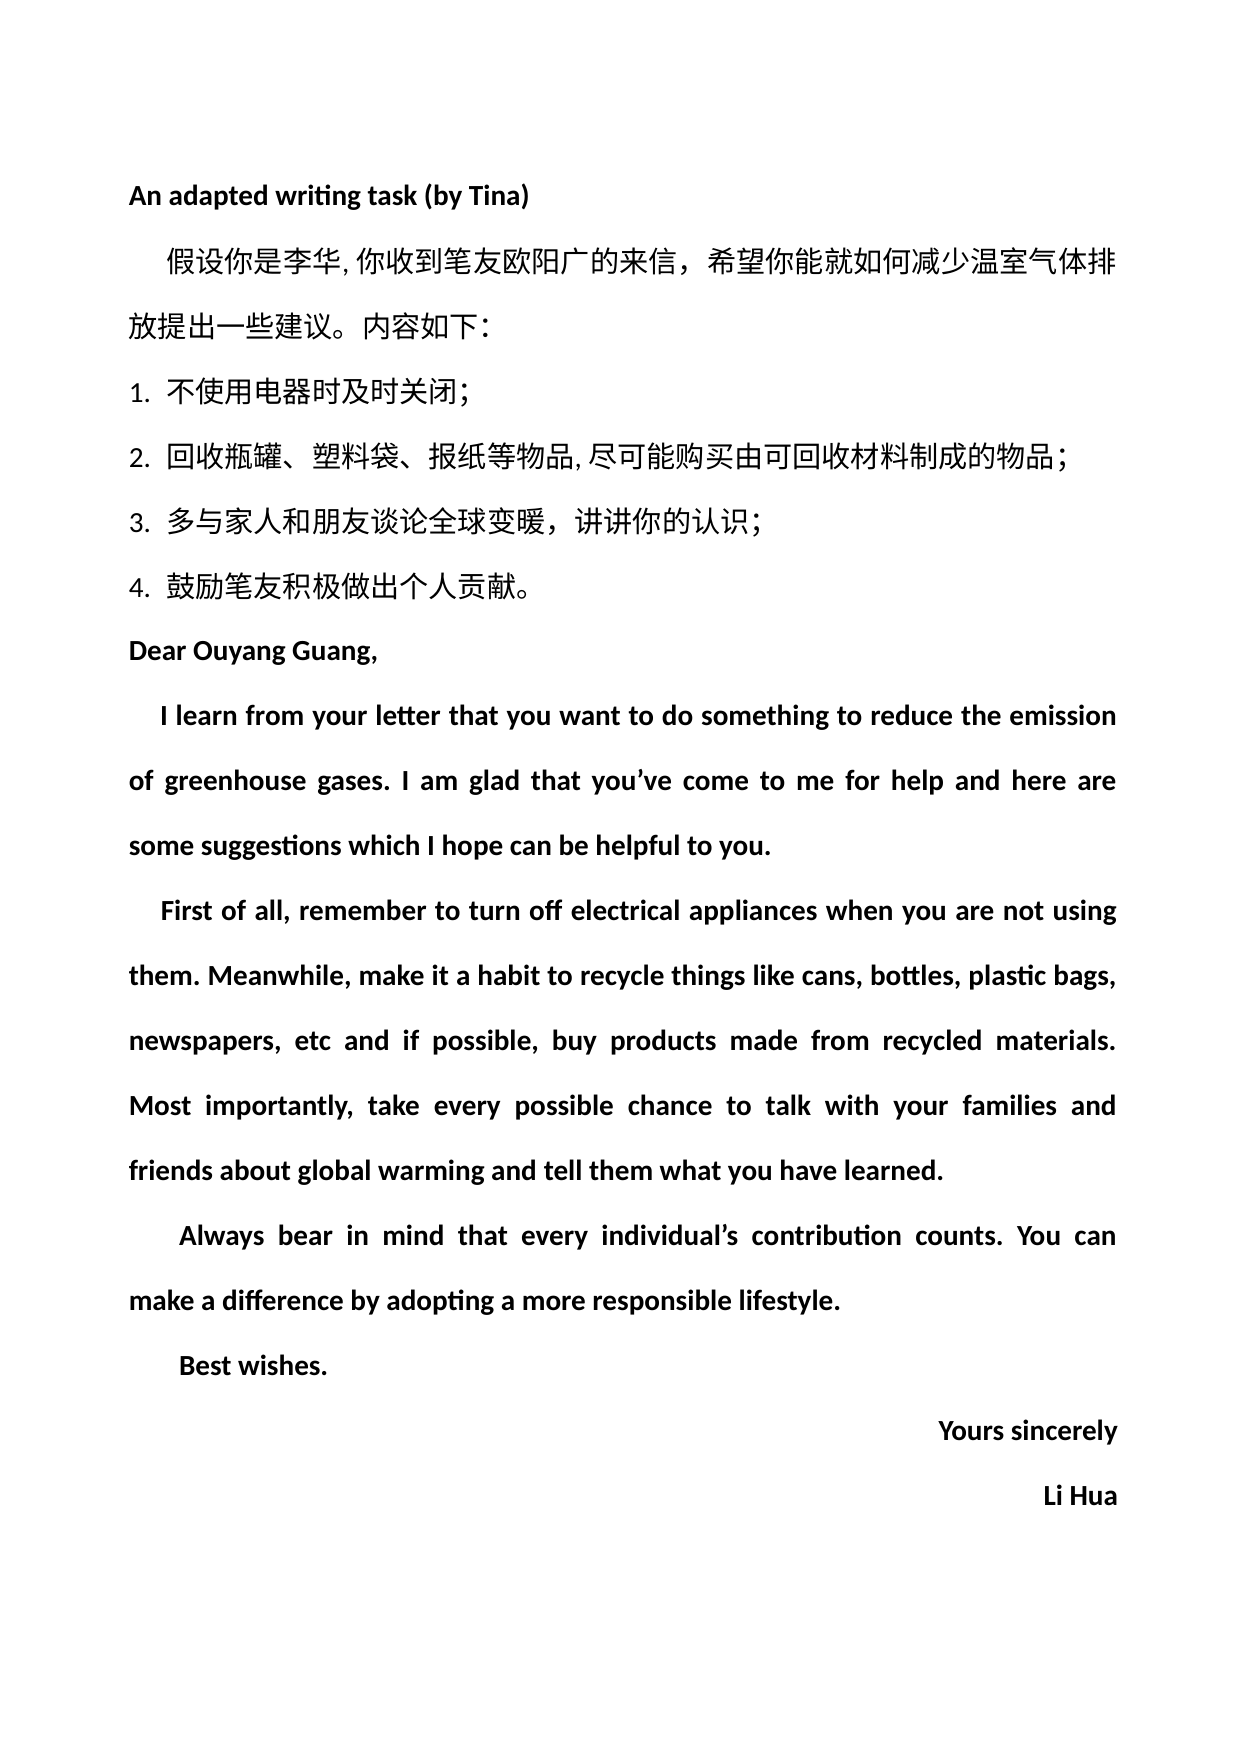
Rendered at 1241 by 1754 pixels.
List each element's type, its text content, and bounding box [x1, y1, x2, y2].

list 鼓励笔友积极做出个人贡献。 [128, 552, 1118, 617]
list 不使用电器时及时关闭； [128, 357, 1118, 422]
text Yours sincerely [128, 1397, 1118, 1462]
text 假设你是李华, 你收到笔友欧阳广的来信，希望你能就如何减少温室气体排放提出一些建议。内容如下： [128, 227, 1118, 357]
text I learn from your letter that you want to do something to reduce the emission of greenhouse gases. I am glad that you’ve come to me for help and here are some suggestions which I hope can be helpful to you. [128, 682, 1118, 877]
text Li Hua [128, 1462, 1118, 1527]
list 回收瓶罐、塑料袋、报纸等物品, 尽可能购买由可回收材料制成的物品； [128, 422, 1118, 487]
text First of all, remember to turn off electrical appliances when you are not using them. Meanwhile, make it a habit to recycle things like cans, bottles, plastic bags, newspapers, etc and if possible, buy products made from recycled materials. Most importantly, take every possible chance to talk with your families and friends about global warming and tell them what you have learned. [128, 877, 1118, 1202]
list 多与家人和朋友谈论全球变暖，讲讲你的认识； [128, 487, 1118, 552]
text Always bear in mind that every individual’s contribution counts. You can make a difference by adopting a more responsible lifestyle. [128, 1202, 1118, 1332]
text Dear Ouyang Guang, [128, 617, 1118, 682]
text An adapted writing task (by Tina) [128, 162, 1118, 227]
text Best wishes. [128, 1332, 1059, 1397]
